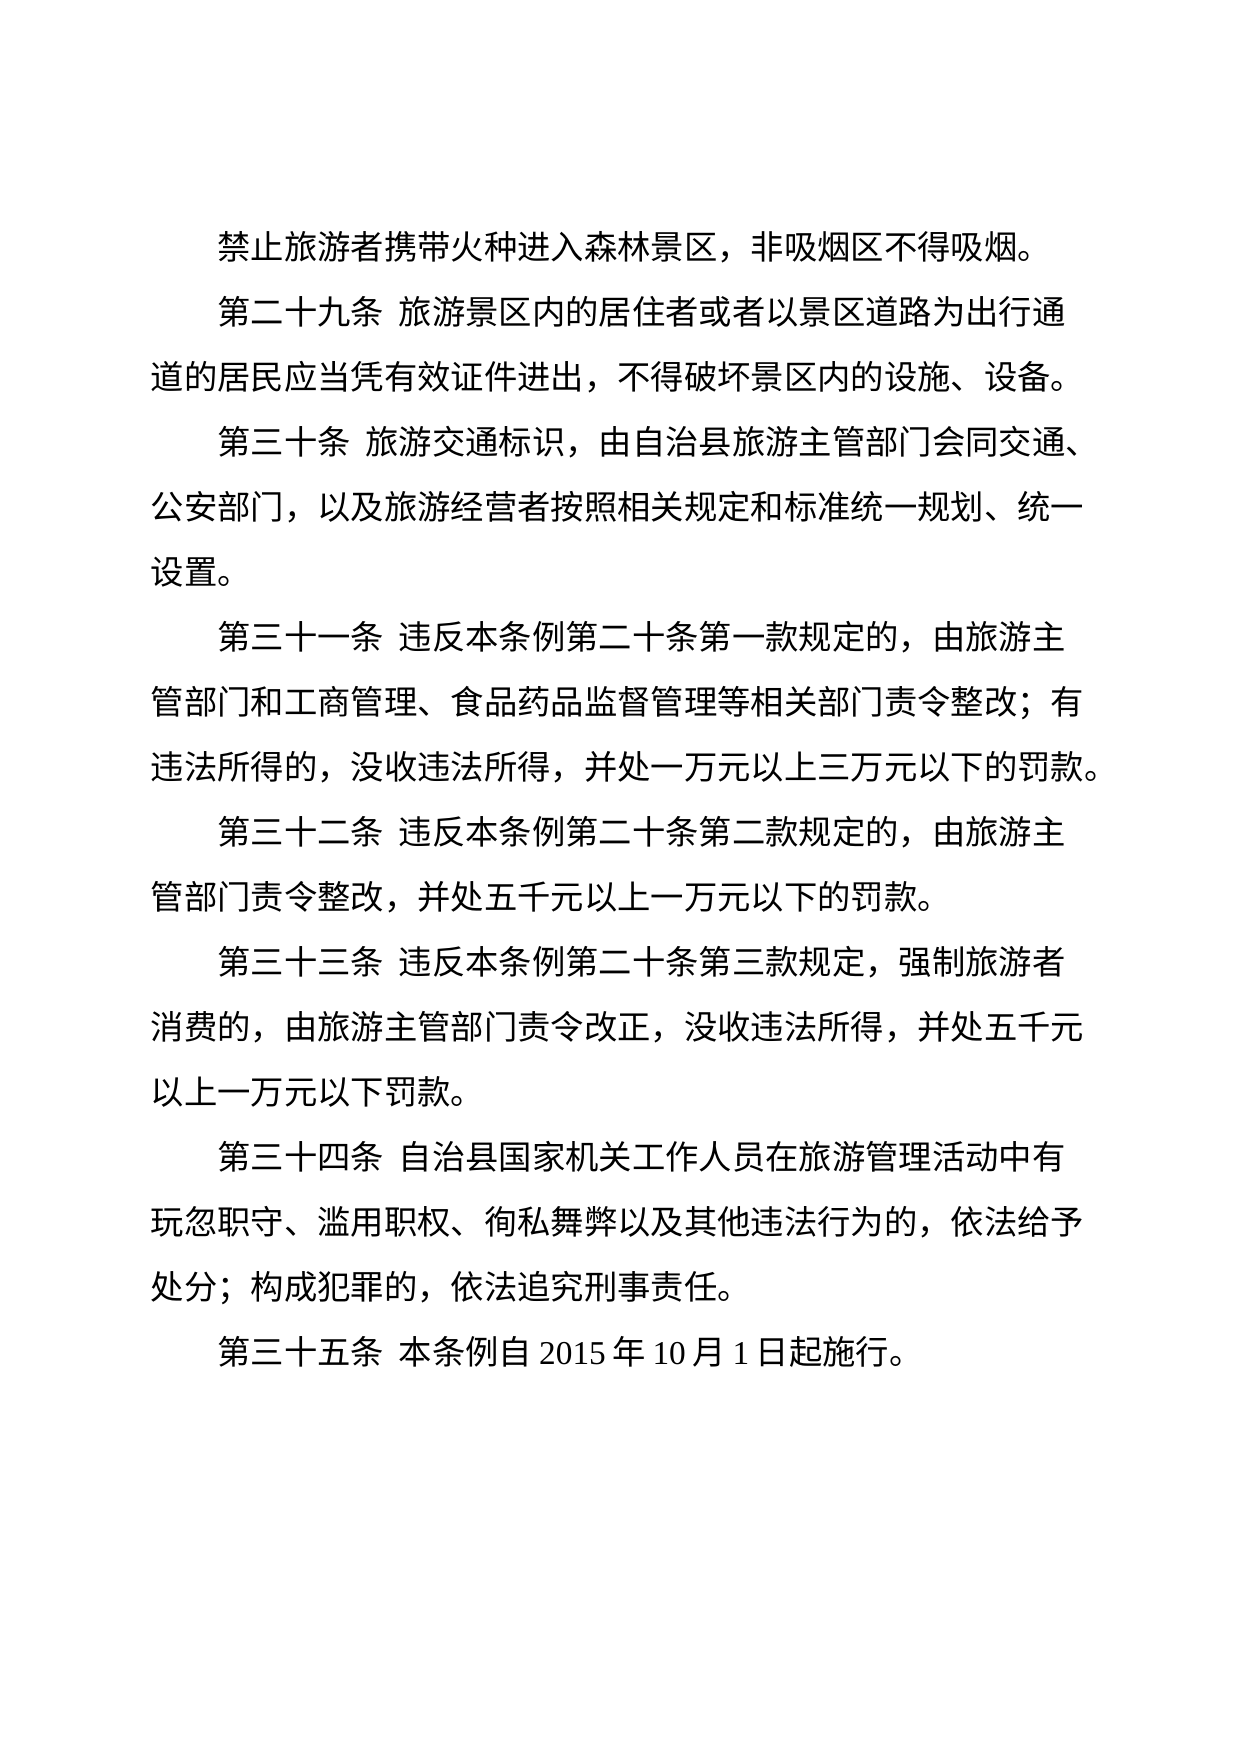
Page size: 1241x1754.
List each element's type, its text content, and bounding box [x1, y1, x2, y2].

text 第二十九条 旅游景区内的居住者或者以景区道路为出行通道的居民应当凭有效证件进出，不得破坏景区内的设施、设备。 [151, 277, 1089, 407]
text 第三十一条 违反本条例第二十条第一款规定的，由旅游主管部门和工商管理、食品药品监督管理等相关部门责令整改；有违法所得的，没收违法所得，并处一万元以上三万元以下的罚款。 [151, 602, 1089, 797]
text 禁止旅游者携带火种进入森林景区，非吸烟区不得吸烟。 [151, 212, 1089, 277]
text 第三十条 旅游交通标识，由自治县旅游主管部门会同交通、公安部门，以及旅游经营者按照相关规定和标准统一规划、统一设置。 [151, 407, 1089, 602]
text 第三十二条 违反本条例第二十条第二款规定的，由旅游主管部门责令整改，并处五千元以上一万元以下的罚款。 [151, 797, 1089, 927]
text 第三十四条 自治县国家机关工作人员在旅游管理活动中有玩忽职守、滥用职权、徇私舞弊以及其他违法行为的，依法给予处分；构成犯罪的，依法追究刑事责任。 [151, 1122, 1089, 1317]
text 第三十三条 违反本条例第二十条第三款规定，强制旅游者消费的，由旅游主管部门责令改正，没收违法所得，并处五千元以上一万元以下罚款。 [151, 927, 1089, 1122]
text 第三十五条 本条例自2015年10月1日起施行。 [151, 1317, 1089, 1382]
